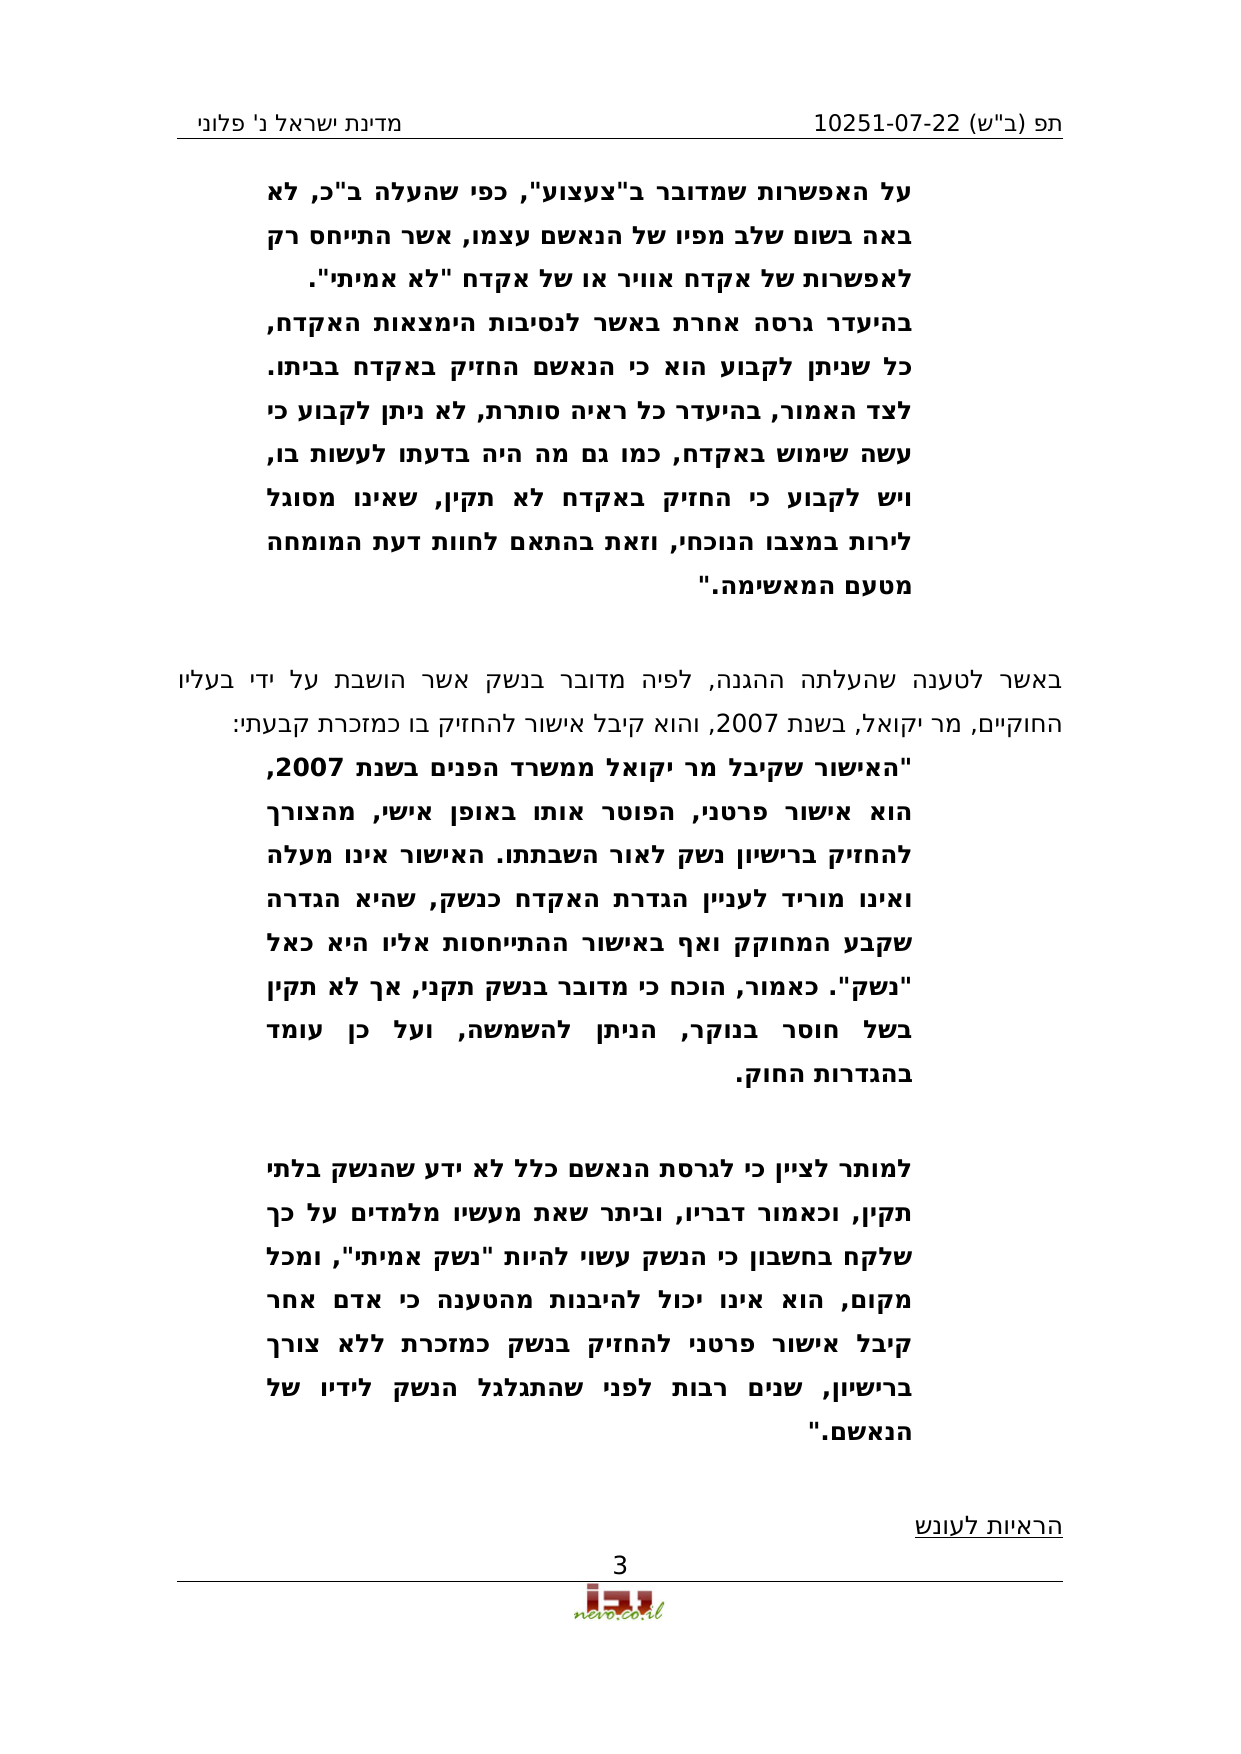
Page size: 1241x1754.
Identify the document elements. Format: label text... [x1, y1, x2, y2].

text בהיעדר גרסה אחרת באשר לנסיבות הימצאות האקדח, כל שניתן לקבוע הוא כי הנאשם החזיק באקדח בביתו. לצד האמור, בהיעדר כל ראיה סותרת, לא ניתן לקבוע כי עשה שימוש באקדח, כמו גם מה היה בדעתו לעשות בו, ויש לקבוע כי החזיק באקדח לא תקין, שאינו מסוגל לירות במצבו הנוכחי, וזאת בהתאם לחוות דעת המומחה מטעם המאשימה." [266, 308, 913, 600]
text "האישור שקיבל מר יקואל ממשרד הפנים בשנת 2007, הוא אישור פרטני, הפוטר אותו באופן אישי, מהצורך להחזיק ברישיון נשק לאור השבתתו. האישור אינו מעלה ואינו מוריד לעניין הגדרת האקדח כנשק, שהיא הגדרה שקבע המחוקק ואף באישור ההתייחסות אליו היא כאל "נשק". כאמור, הוכח כי מדובר בנשק תקני, אך לא תקין בשל חוסר בנוקר, הניתן להשמשה, ועל כן עומד בהגדרות החוק. [266, 753, 913, 1089]
text הראיות לעונש [177, 1512, 1063, 1541]
picture [574, 1583, 666, 1621]
text באשר לטענה שהעלתה ההגנה, לפיה מדובר בנשק אשר הושבת על ידי בעליו החוקיים, מר יקואל, בשנת 2007, והוא קיבל אישור להחזיק בו כמזכרת קבעתי: [177, 666, 1063, 739]
text למותר לציין כי לגרסת הנאשם כלל לא ידע שהנשק בלתי תקין, וכאמור דבריו, וביתר שאת מעשיו מלמדים על כך שלקח בחשבון כי הנשק עשוי להיות "נשק אמיתי", ומכל מקום, הוא אינו יכול להיבנות מהטענה כי אדם אחר קיבל אישור פרטני להחזיק בנשק כמזכרת ללא צורך ברישיון, שנים רבות לפני שהתגלגל הנשק לידיו של הנאשם." [266, 1154, 913, 1446]
